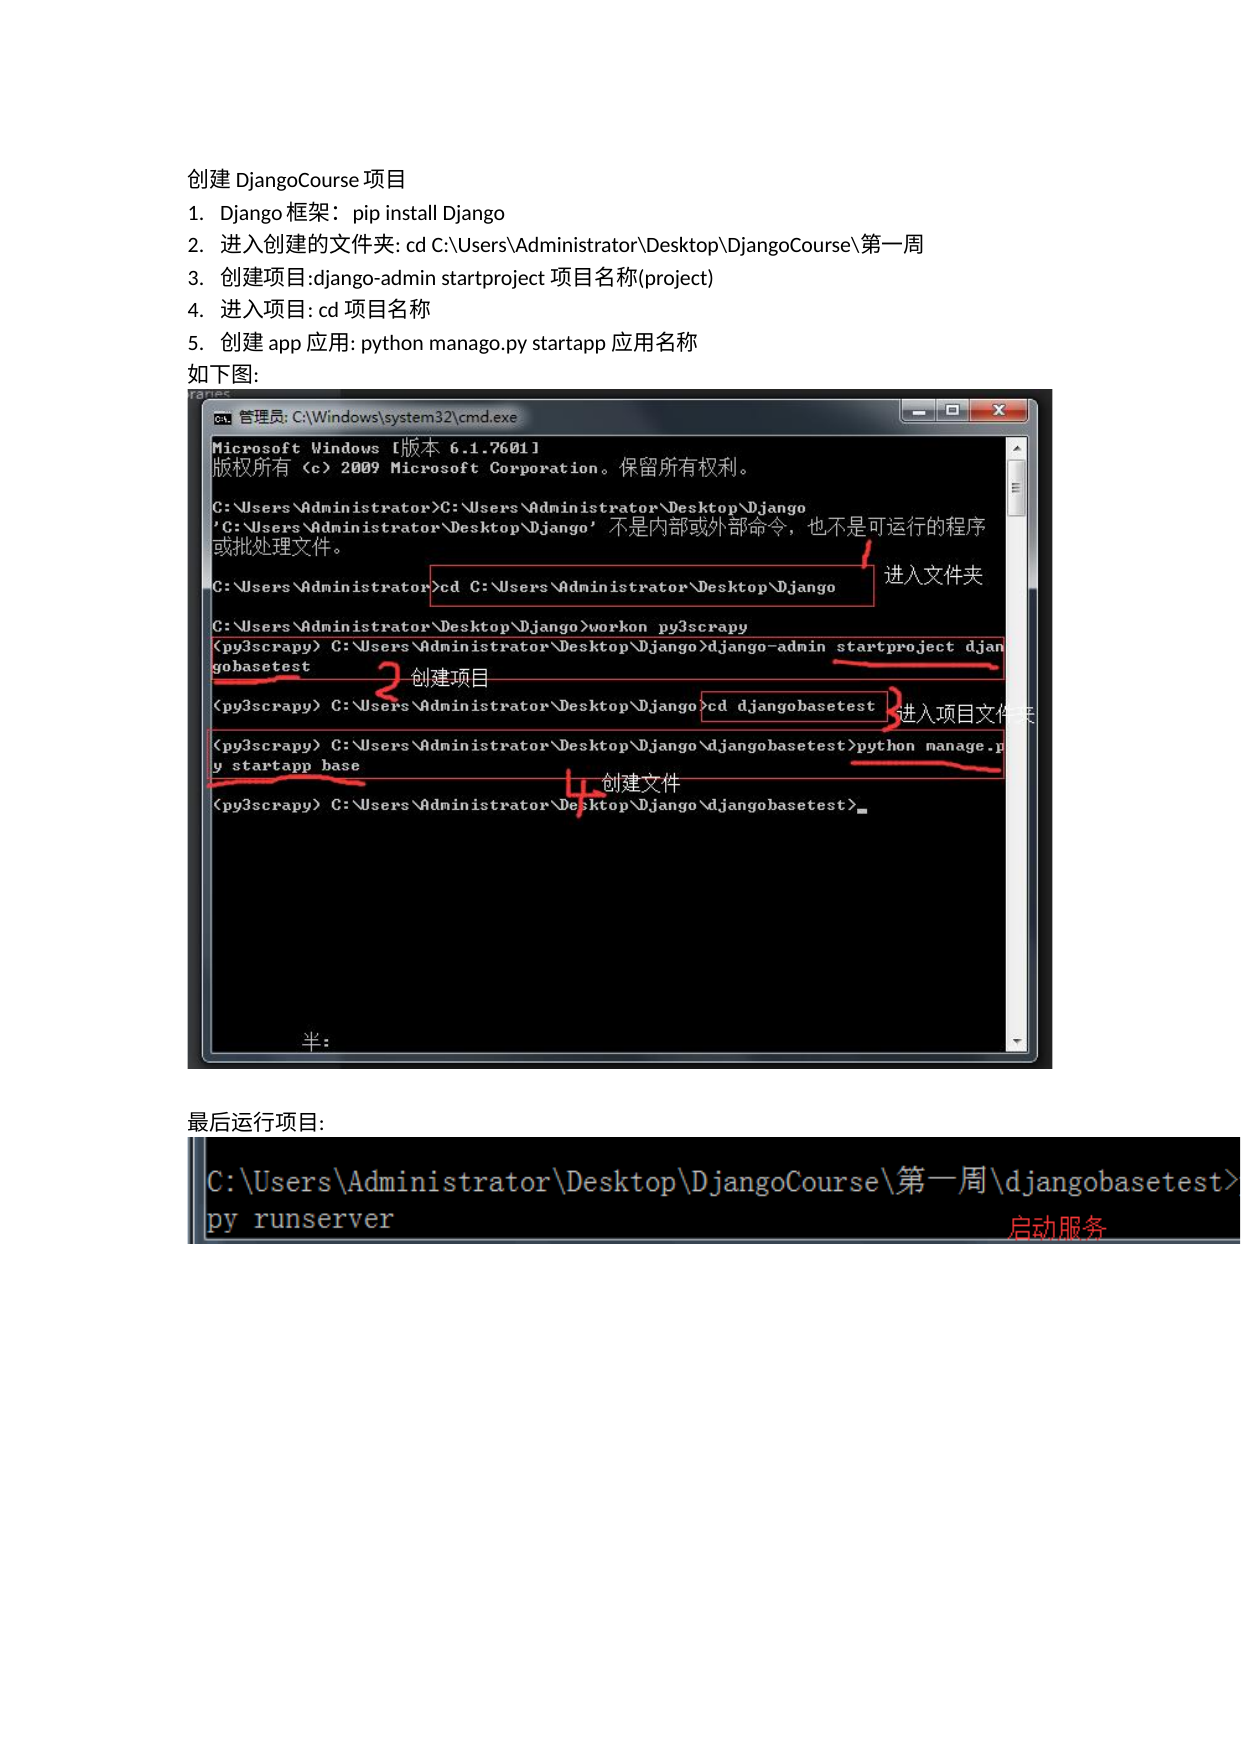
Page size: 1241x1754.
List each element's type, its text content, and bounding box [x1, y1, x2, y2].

text 创建DjangoCourse项目 [187, 162, 1053, 194]
list 进入创建的文件夹: cd C:\Users\Administrator\Desktop\DjangoCourse\第一周 [187, 227, 1053, 259]
picture [187, 389, 1053, 1069]
list 最后运行项目: [187, 1104, 1053, 1137]
list Django框架：pip install Django [187, 194, 1053, 227]
list 如下图: [187, 357, 1053, 389]
picture [187, 1137, 1241, 1244]
list 进入项目: cd 项目名称 [187, 292, 1053, 324]
list 创建app应用: python manago.py startapp 应用名称 [187, 324, 1053, 357]
list 创建项目:django-admin startproject 项目名称(project) [187, 259, 1053, 292]
